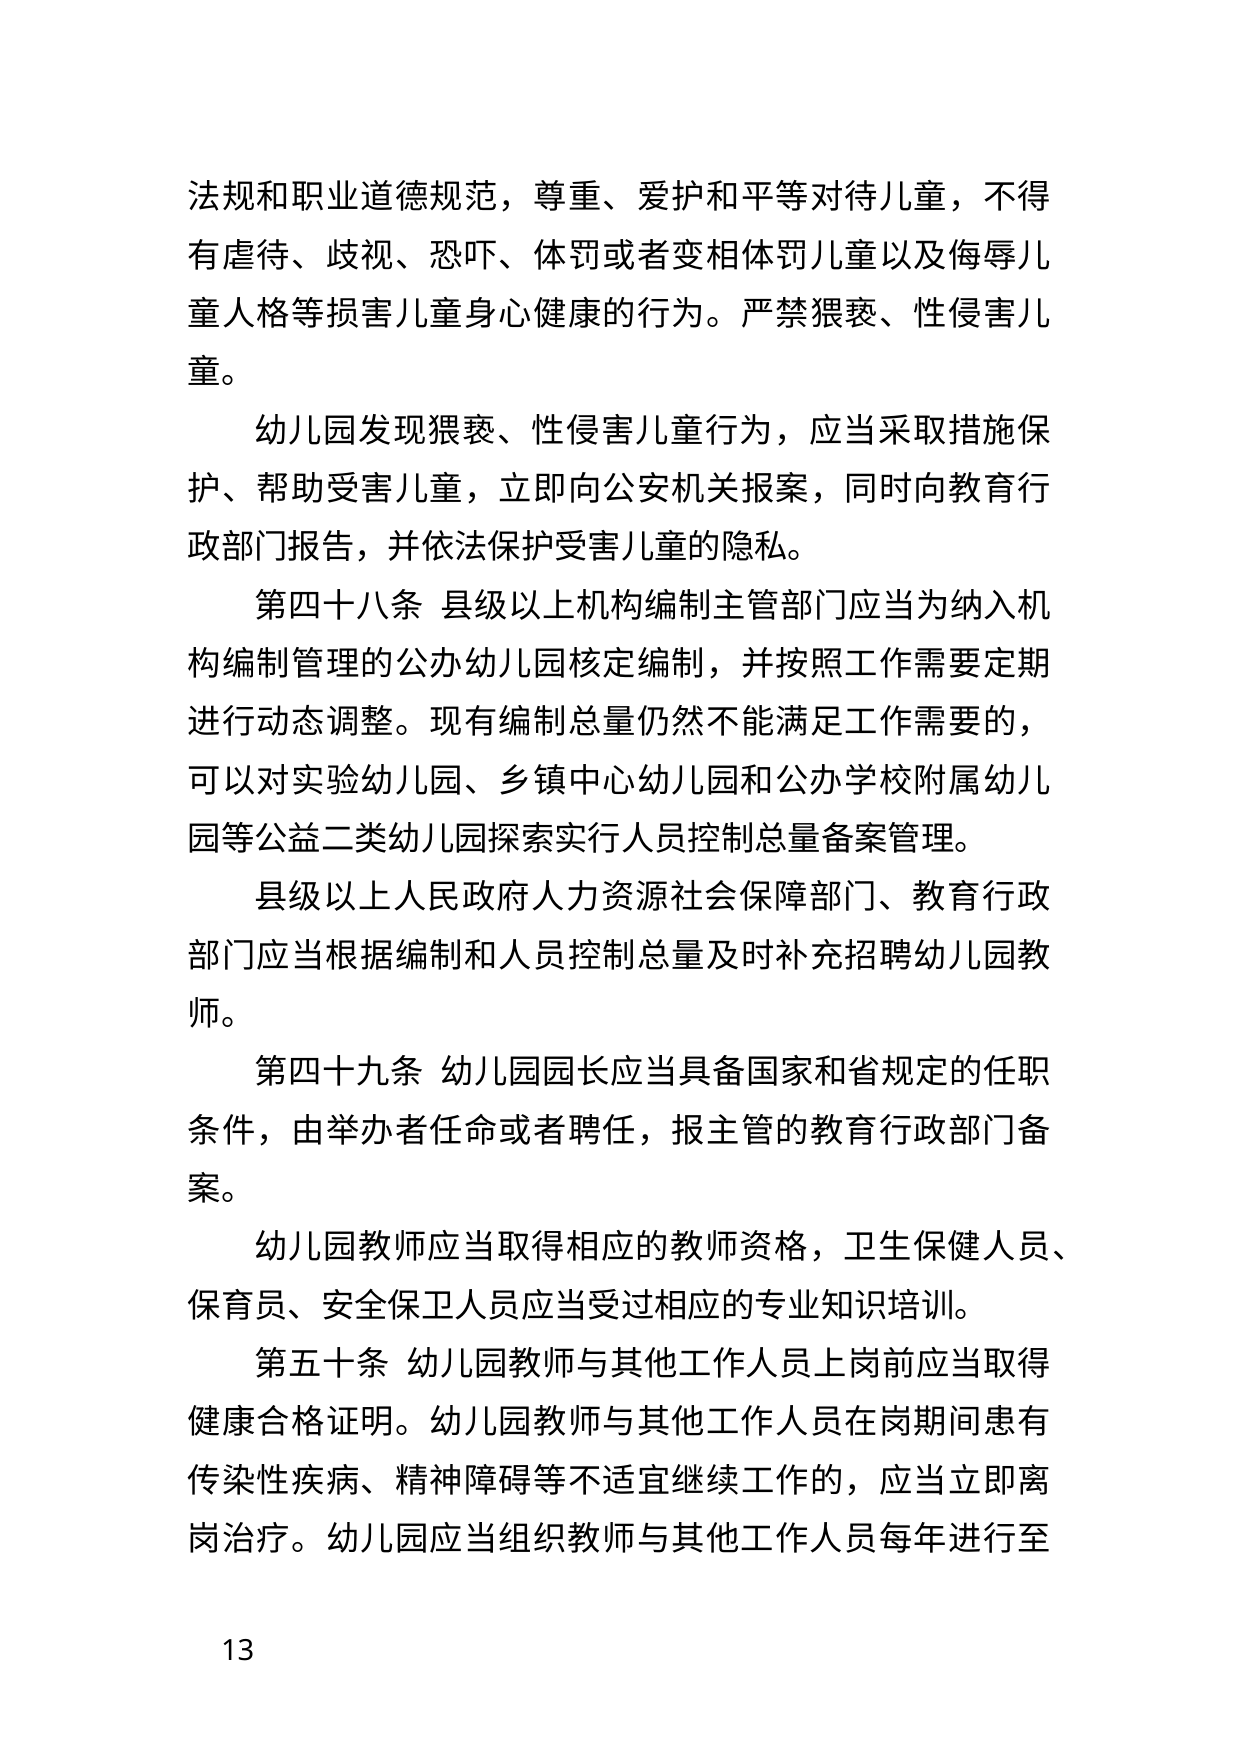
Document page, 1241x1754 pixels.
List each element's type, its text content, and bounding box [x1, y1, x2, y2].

text 第四十八条 县级以上机构编制主管部门应当为纳入机构编制管理的公办幼儿园核定编制，并按照工作需要定期进行动态调整。现有编制总量仍然不能满足工作需要的，可以对实验幼儿园、乡镇中心幼儿园和公办学校附属幼儿园等公益二类幼儿园探索实行人员控制总量备案管理。 [187, 570, 1053, 862]
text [187, 162, 1053, 395]
text 县级以上人民政府人力资源社会保障部门、教育行政部门应当根据编制和人员控制总量及时补充招聘幼儿园教师。 [187, 862, 1053, 1037]
text 幼儿园教师应当取得相应的教师资格，卫生保健人员、保育员、安全保卫人员应当受过相应的专业知识培训。 [187, 1212, 1053, 1329]
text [187, 1329, 1053, 1562]
text 幼儿园发现猥亵、性侵害儿童行为，应当采取措施保护、帮助受害儿童，立即向公安机关报案，同时向教育行政部门报告，并依法保护受害儿童的隐私。 [187, 395, 1053, 570]
text 第四十九条 幼儿园园长应当具备国家和省规定的任职条件，由举办者任命或者聘任，报主管的教育行政部门备案。 [187, 1037, 1053, 1212]
